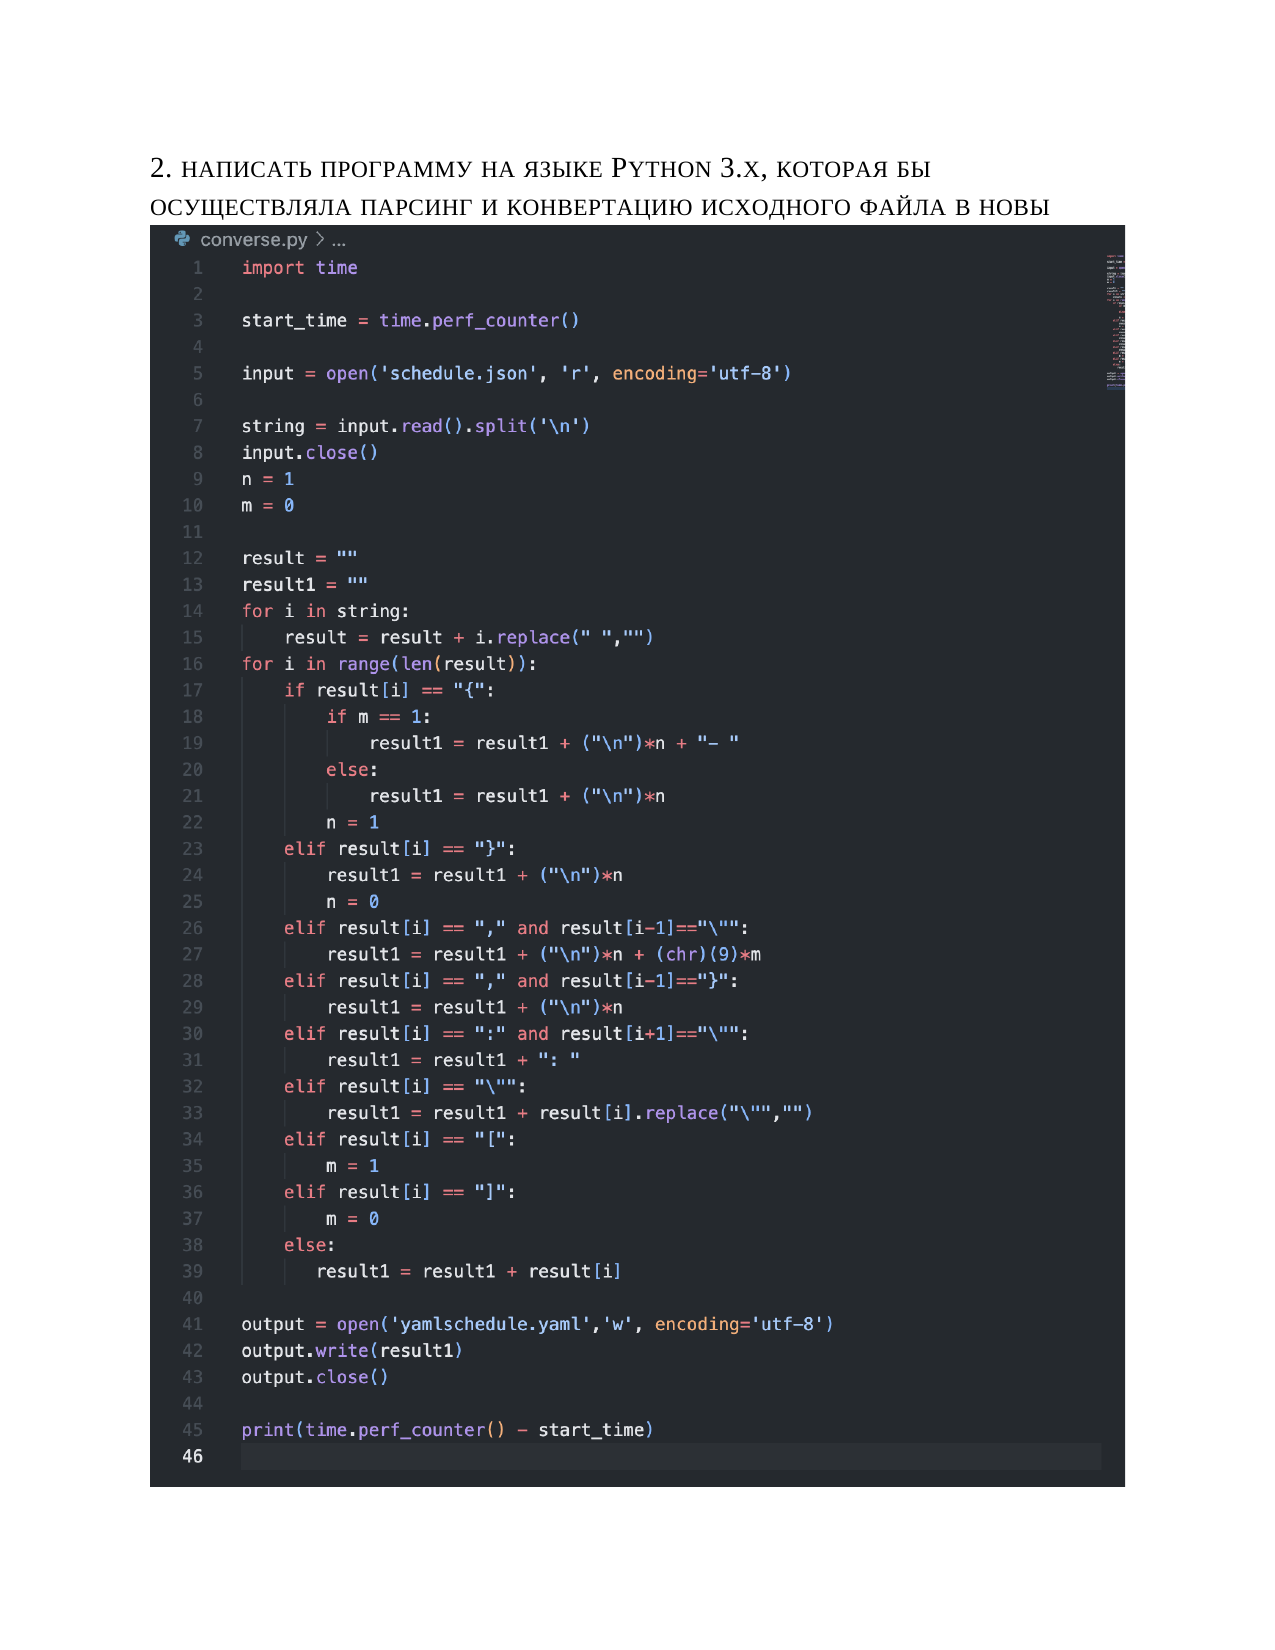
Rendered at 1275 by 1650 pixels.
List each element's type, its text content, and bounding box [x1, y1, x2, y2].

picture [150, 225, 1125, 1487]
text 2. написать программу на языке Python 3.x, которая бы осуществляла парсинг и конвертацию исходного файла в новы [150, 150, 1125, 225]
